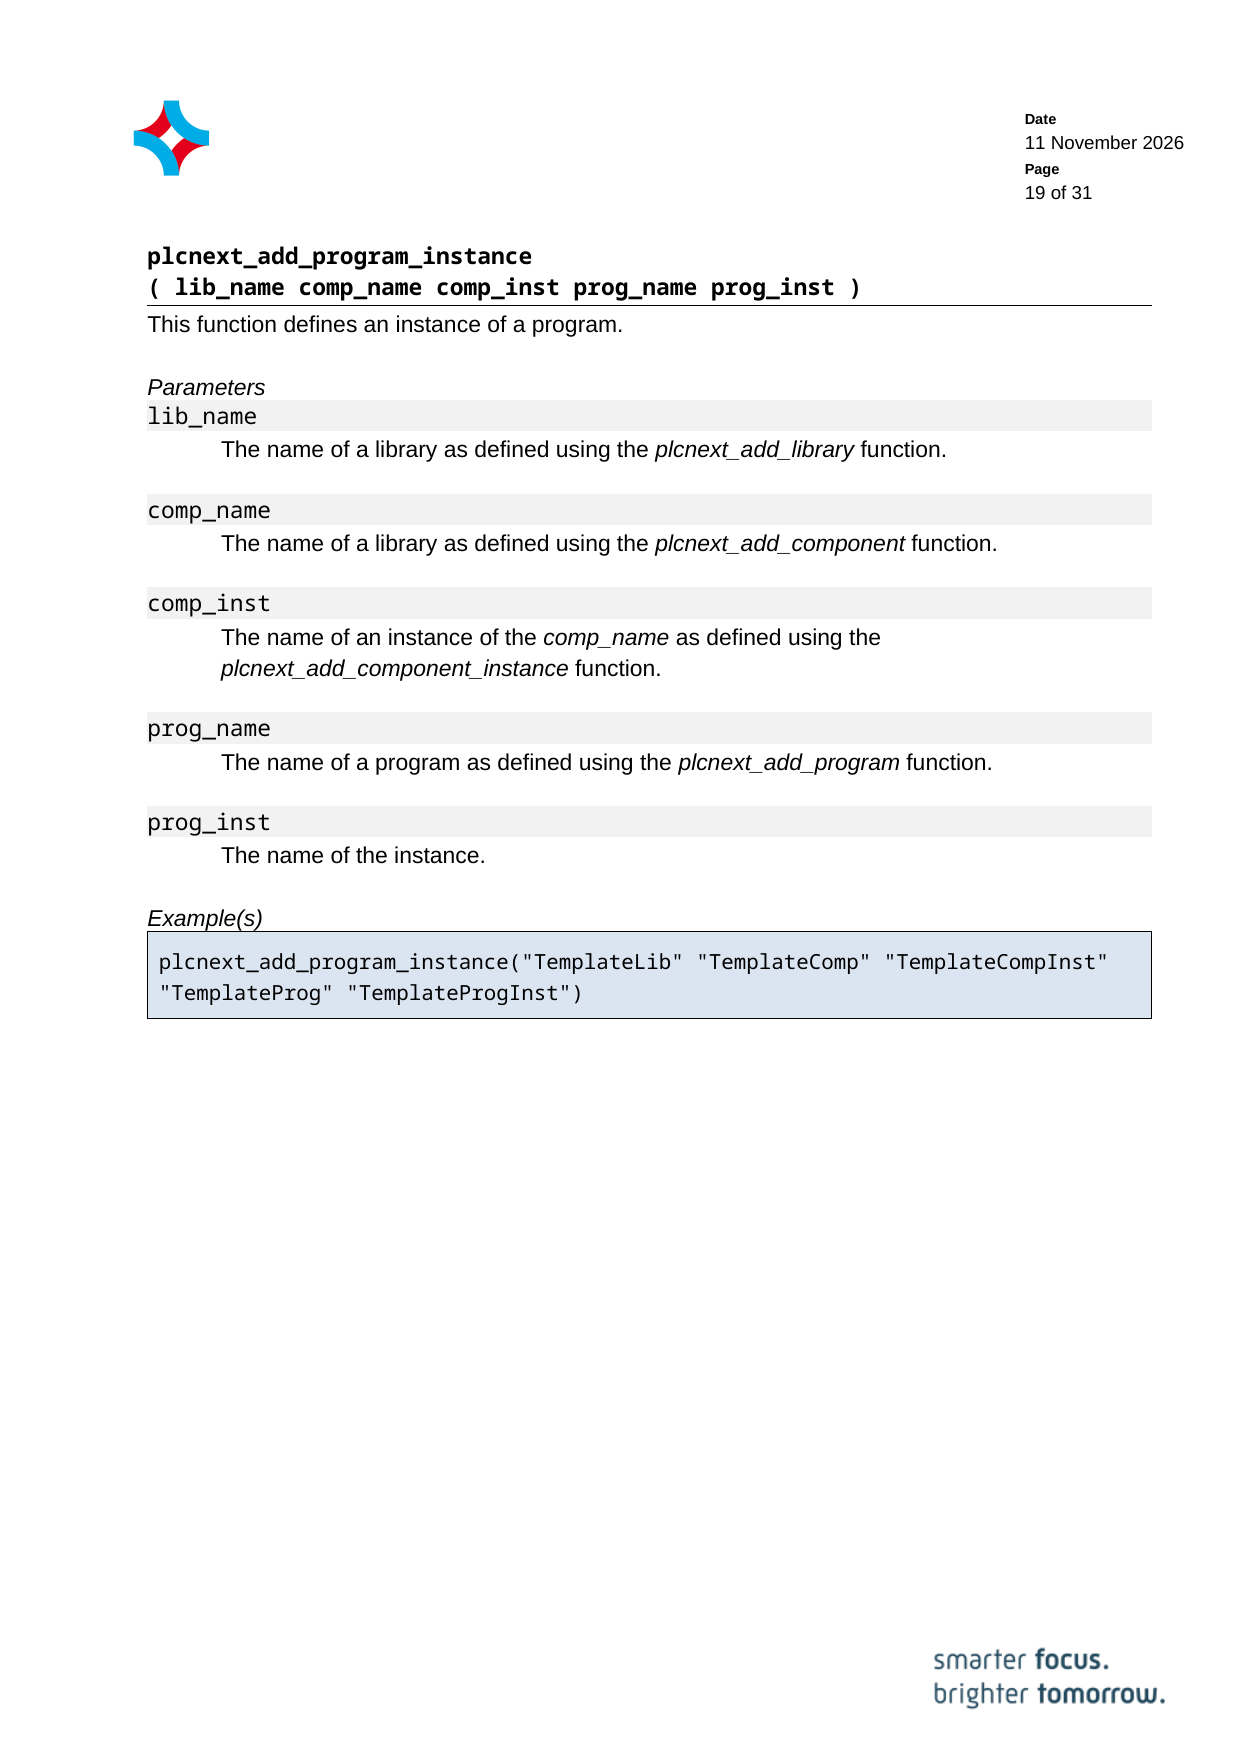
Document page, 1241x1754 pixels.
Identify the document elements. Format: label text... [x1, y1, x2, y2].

text ( lib_name comp_name comp_inst prog_name prog_inst ) [147, 271, 1152, 305]
picture [905, 1639, 1165, 1722]
text plcnext_add_program_instance [147, 240, 1152, 271]
text This function defines an instance of a program. [147, 306, 1152, 337]
text Parameters [147, 369, 1152, 400]
text Example(s) [147, 900, 1152, 931]
text The name of a library as defined using the plcnext_add_library function. [221, 431, 1152, 462]
text prog_inst [147, 806, 1152, 837]
text comp_name [147, 494, 1152, 525]
table_header plcnext_add_program_instance("TemplateLib" "TemplateComp" "TemplateCompInst" "TemplateProg" "TemplateProgInst") [148, 932, 1151, 1018]
picture [1, 0, 228, 189]
text comp_inst [147, 587, 1152, 619]
text The name of a program as defined using the plcnext_add_program function. [221, 744, 1152, 775]
text The name of a library as defined using the plcnext_add_component function. [221, 525, 1152, 556]
text lib_name [147, 400, 1152, 431]
text The name of the instance. [221, 837, 1152, 869]
text The name of an instance of the comp_name as defined using the plcnext_add_component_instance function. [221, 619, 1152, 681]
text prog_name [147, 712, 1152, 744]
